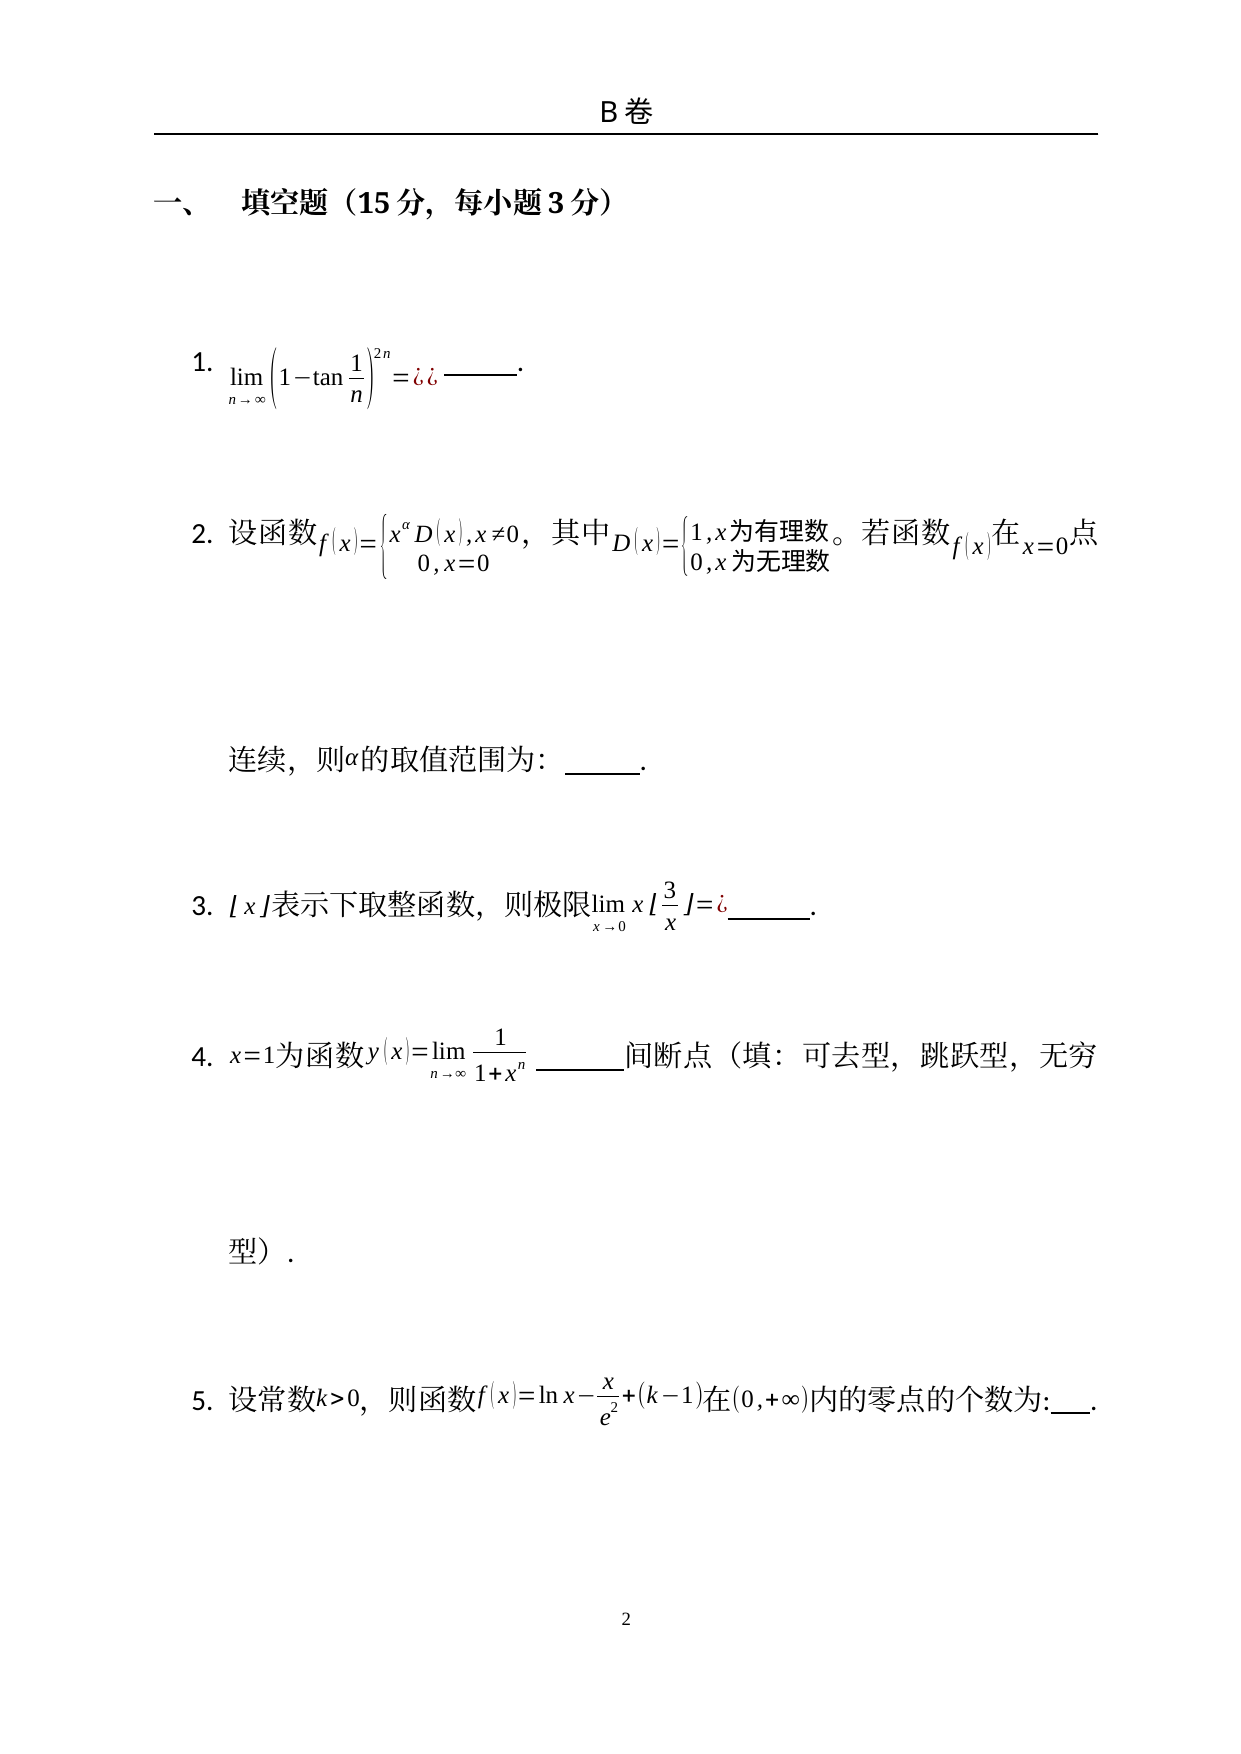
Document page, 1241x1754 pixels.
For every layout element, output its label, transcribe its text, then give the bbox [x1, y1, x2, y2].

list . [191, 329, 1098, 426]
list 设函数，其中。若函数在点连续，则的取值范围为： . [191, 497, 1098, 790]
list 填空题（15分，每小题3分） [153, 168, 1098, 233]
list 表示下取整函数，则极限 . [191, 874, 1098, 939]
list 设常数，则函数在内的零点的个数为: . [191, 1366, 1098, 1431]
list 为函数 间断点（填：可去型，跳跃型，无穷型）. [191, 1022, 1098, 1282]
